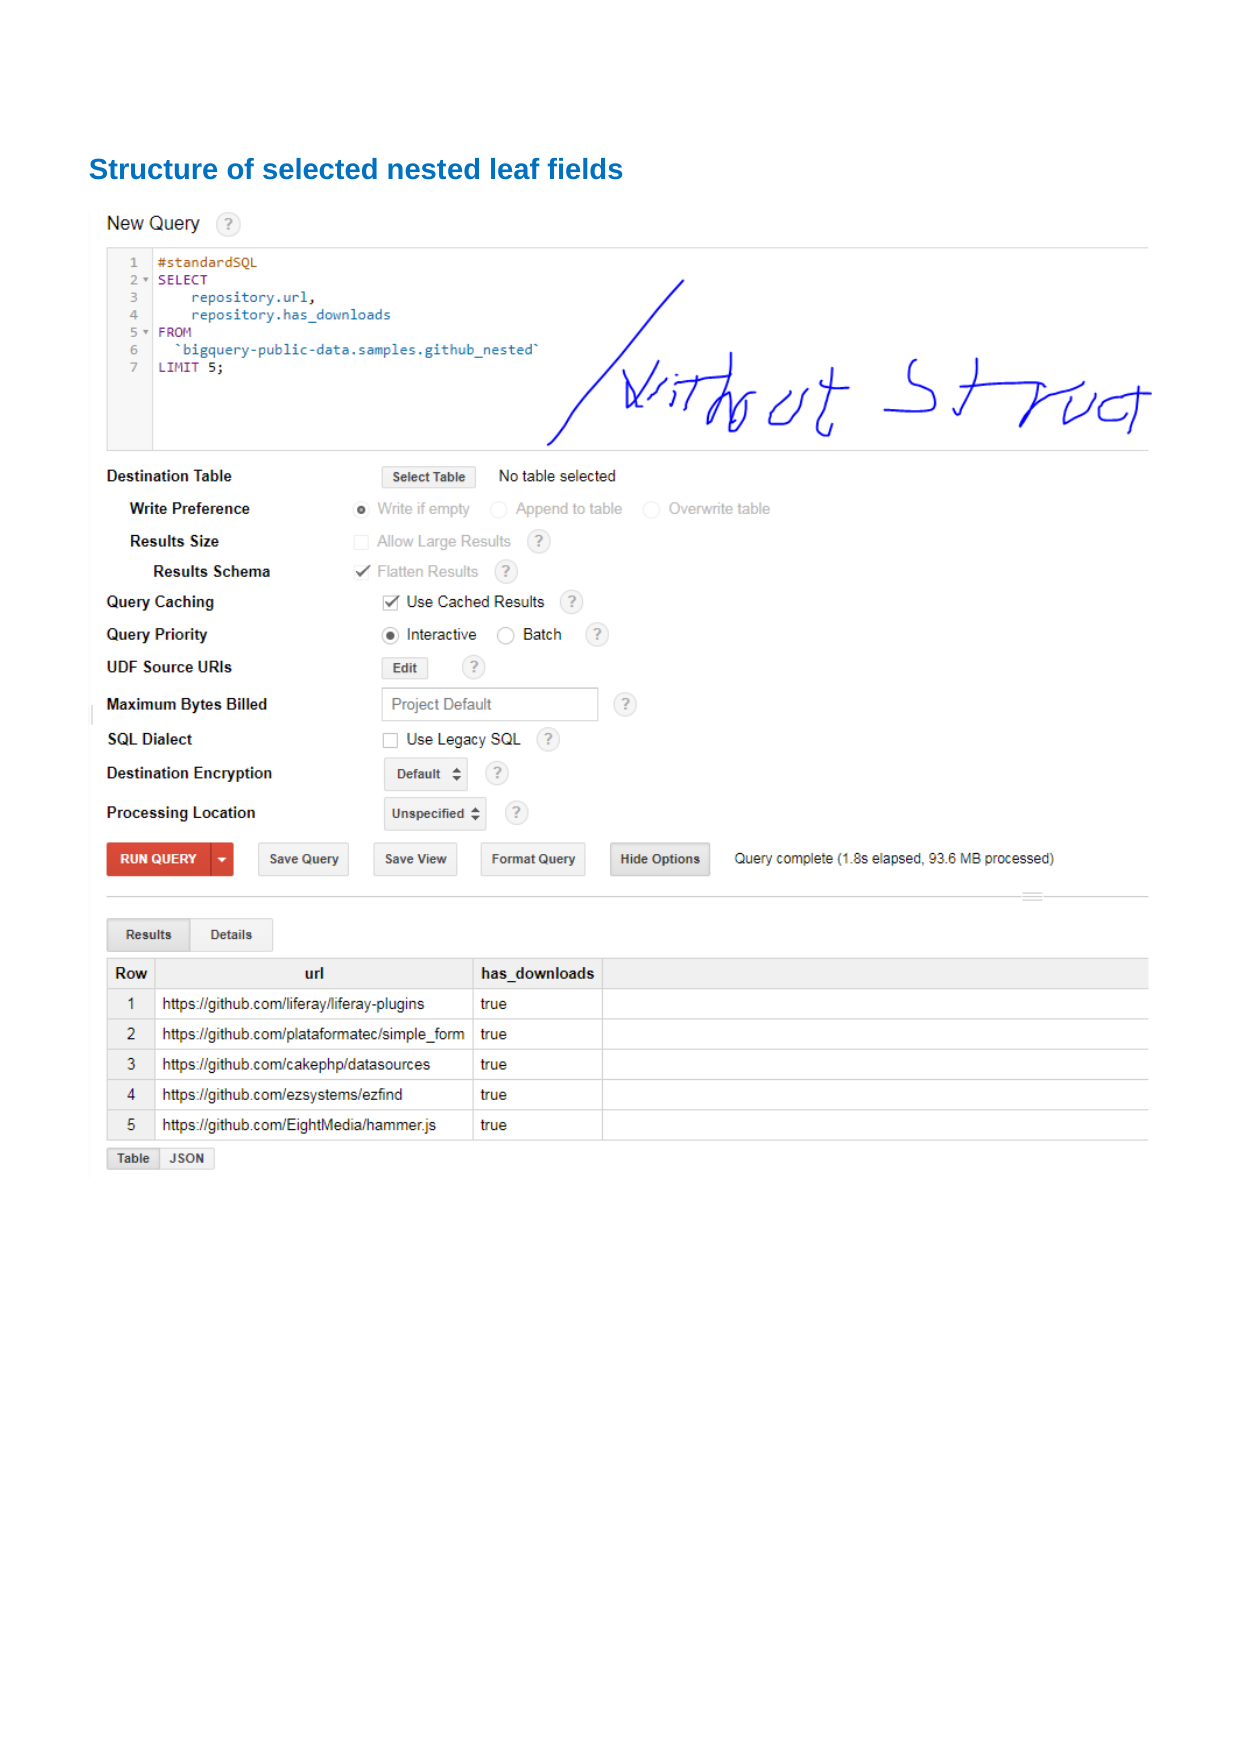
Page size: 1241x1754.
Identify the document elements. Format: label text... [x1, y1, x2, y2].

text Structure of selected nested leaf fields [89, 139, 1152, 186]
picture [88, 210, 1152, 1178]
